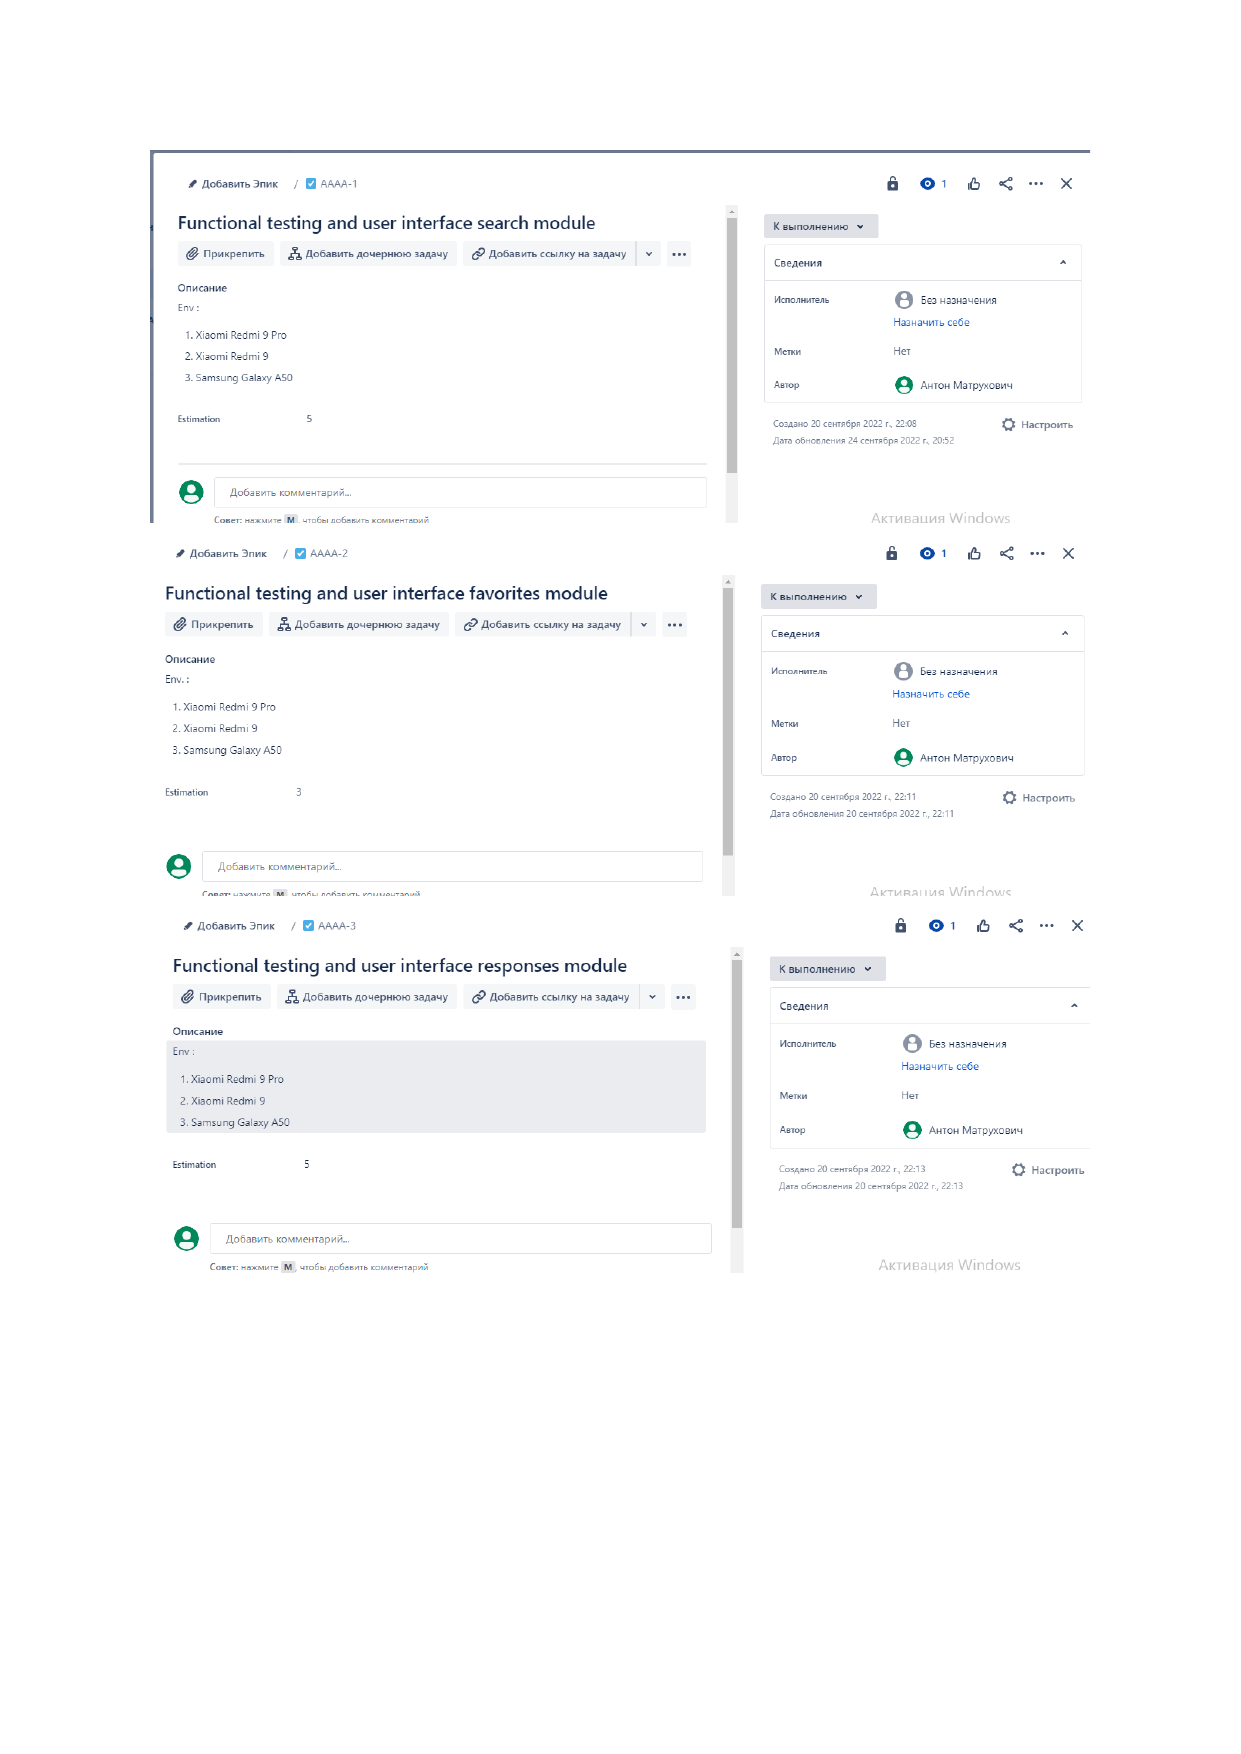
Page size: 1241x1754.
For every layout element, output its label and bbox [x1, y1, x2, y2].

picture [150, 150, 1091, 523]
picture [150, 526, 1091, 896]
picture [150, 899, 1091, 1273]
